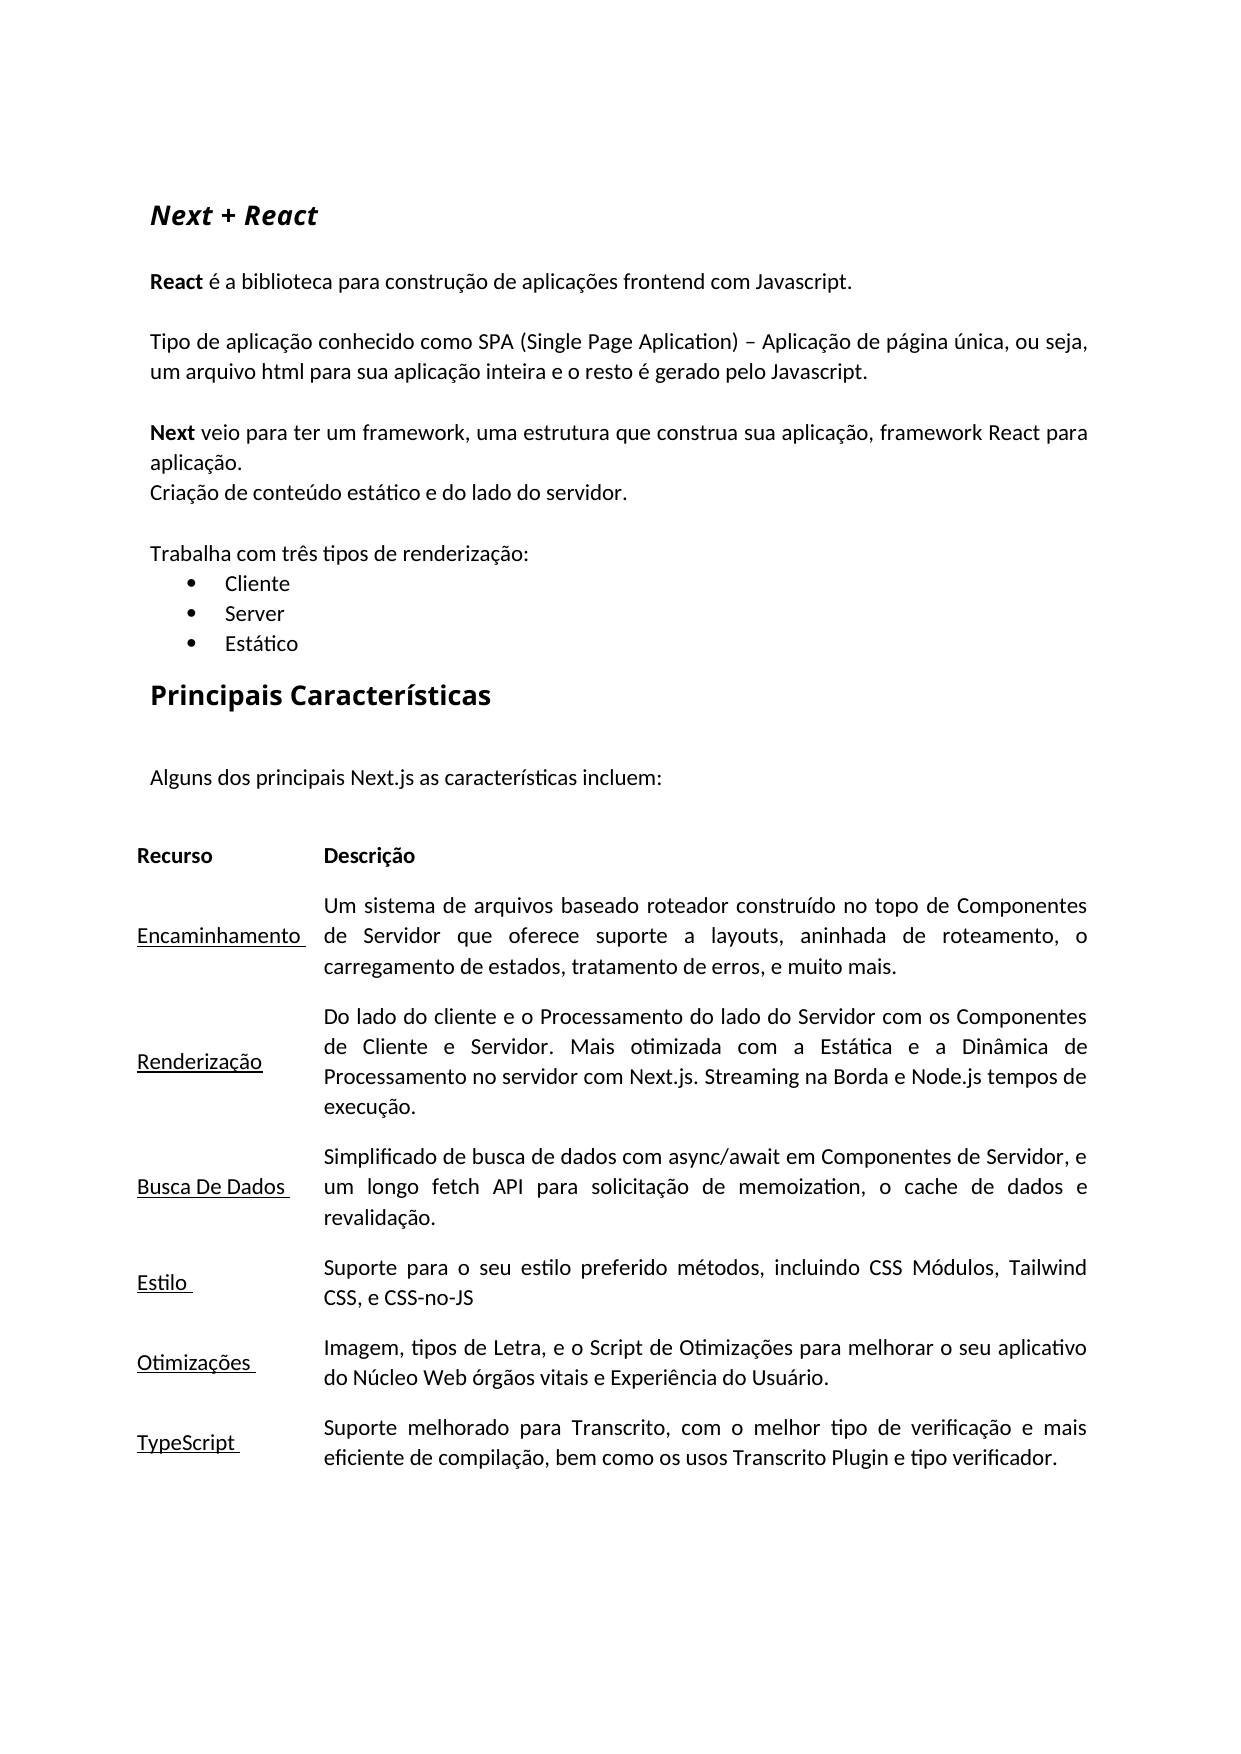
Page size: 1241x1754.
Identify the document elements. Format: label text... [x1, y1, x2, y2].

subtitle Principais Características [150, 676, 1090, 713]
table_cell Encaminhamento [135, 890, 322, 1000]
list React é a biblioteca para construção de aplicações frontend com Javascript. [150, 267, 1090, 295]
list Trabalha com três tipos de renderização: [150, 539, 1090, 567]
table_cell TypeScript [135, 1411, 322, 1491]
table_cell Busca De Dados [135, 1141, 322, 1251]
table_cell Otimizações [135, 1331, 322, 1411]
list Alguns dos principais Next.js as características incluem: [150, 763, 1090, 791]
list Next veio para ter um framework, uma estrutura que construa sua aplicação, framework React para aplicação. [150, 418, 1090, 476]
list Cliente [187, 569, 1090, 597]
table_cell Um sistema de arquivos baseado roteador construído no topo de Componentes de Servidor que oferece suporte a layouts, aninhada de roteamento, o carregamento de estados, tratamento de erros, e muito mais. [322, 890, 1090, 1000]
table_cell Simplificado de busca de dados com async/await em Componentes de Servidor, e um longo fetch API para solicitação de memoization, o cache de dados e revalidação. [322, 1141, 1090, 1251]
table_cell Renderização [135, 1000, 322, 1141]
table_cell Suporte para o seu estilo preferido métodos, incluindo CSS Módulos, Tailwind CSS, e CSS-no-JS [322, 1251, 1090, 1331]
table_cell Imagem, tipos de Letra, e o Script de Otimizações para melhorar o seu aplicativo do Núcleo Web órgãos vitais e Experiência do Usuário. [322, 1331, 1090, 1411]
table_cell Do lado do cliente e o Processamento do lado do Servidor com os Componentes de Cliente e Servidor. Mais otimizada com a Estática e a Dinâmica de Processamento no servidor com Next.js. Streaming na Borda e Node.js tempos de execução. [322, 1000, 1090, 1141]
table_cell Estilo [135, 1251, 322, 1331]
table_cell Suporte melhorado para Transcrito, com o melhor tipo de verificação e mais eficiente de compilação, bem como os usos Transcrito Plugin e tipo verificador. [322, 1411, 1090, 1491]
list Estático [187, 629, 1090, 657]
table_header Recurso [135, 840, 322, 890]
list Server [187, 599, 1090, 627]
list Criação de conteúdo estático e do lado do servidor. [150, 478, 1090, 506]
table_header Descrição [322, 840, 1090, 890]
subtitle Next + React [150, 197, 1090, 234]
list Tipo de aplicação conhecido como SPA (Single Page Aplication) – Aplicação de página única, ou seja, um arquivo html para sua aplicação inteira e o resto é gerado pelo Javascript. [150, 327, 1090, 386]
